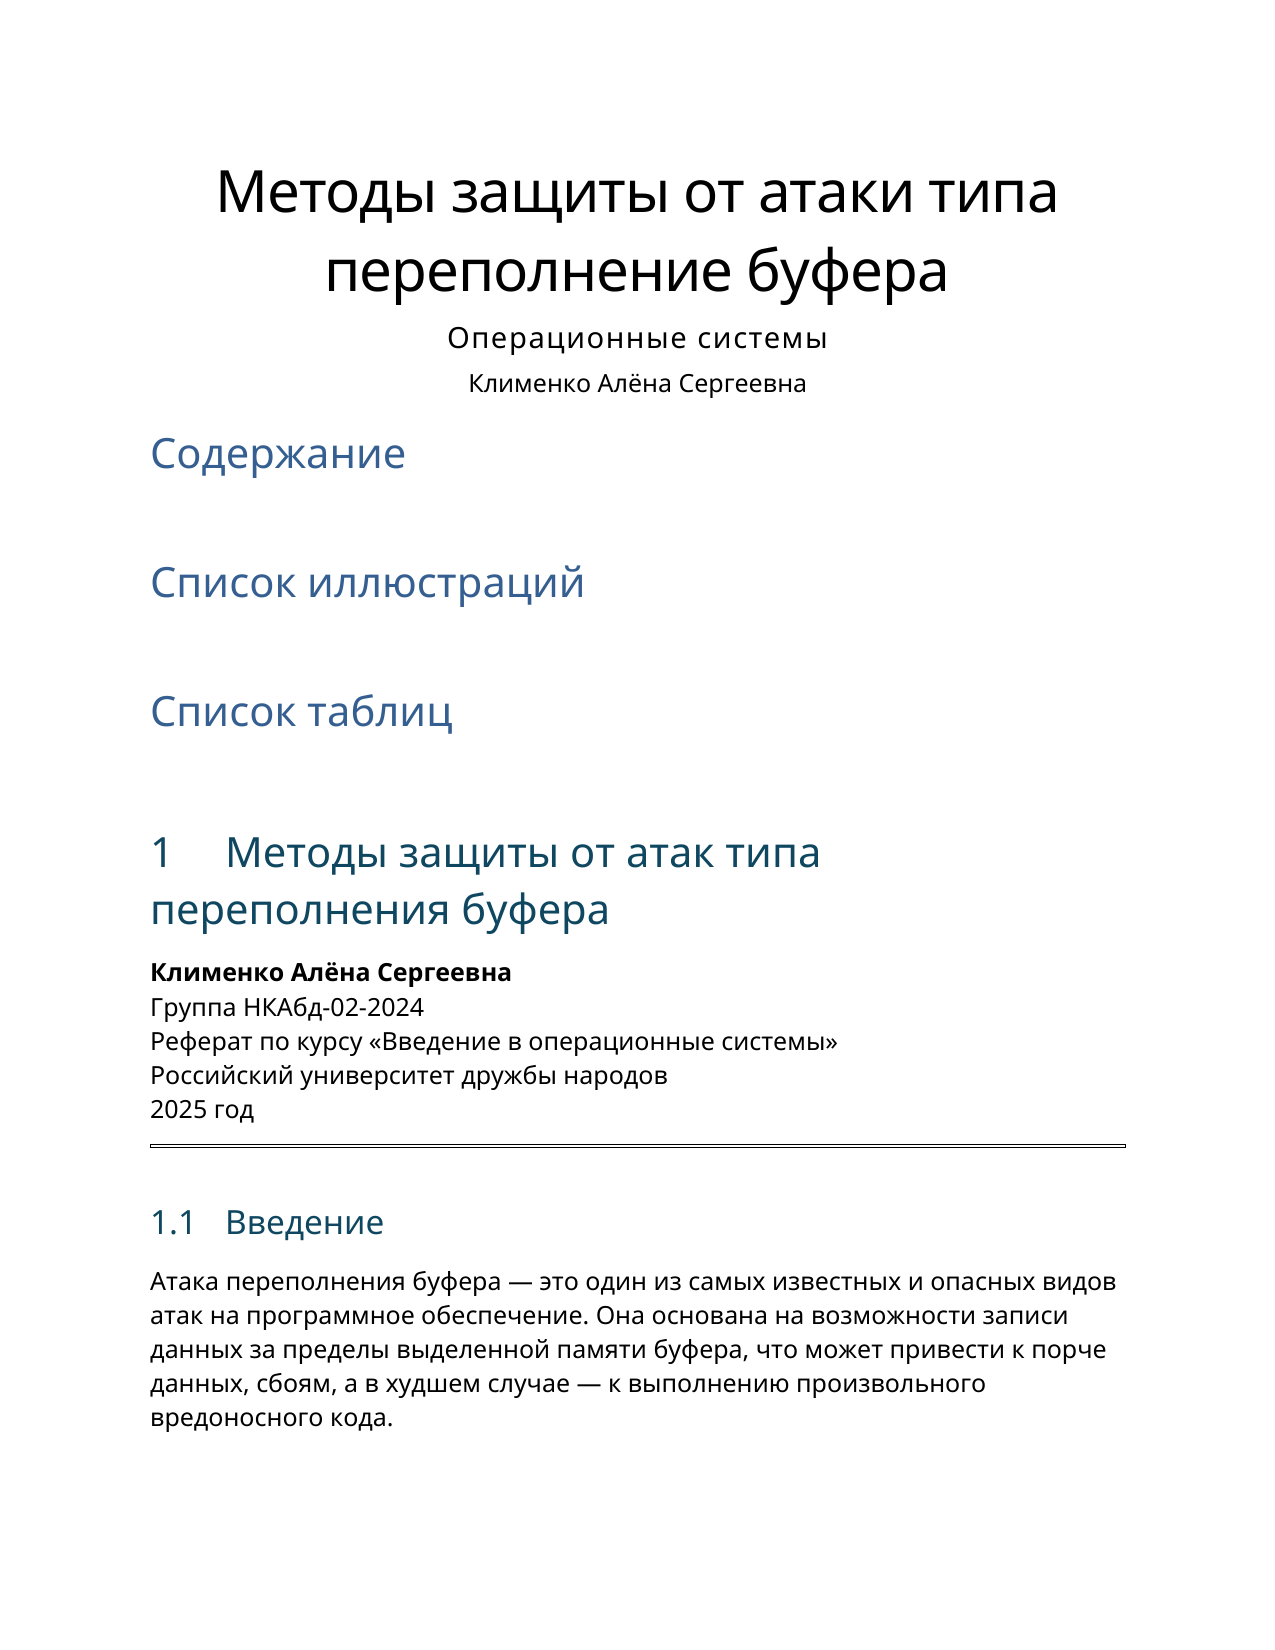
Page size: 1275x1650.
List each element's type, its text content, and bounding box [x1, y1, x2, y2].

title Методы защиты от атаки типа переполнение буфера [150, 150, 1125, 309]
subtitle 1 Методы защиты от атак типа переполнения буфера [150, 823, 1125, 936]
subtitle 1.1 Введение [150, 1199, 1125, 1244]
subtitle Операционные системы [150, 317, 1125, 357]
text Атака переполнения буфера — это один из самых известных и опасных видов атак на программное обеспечение. Она основана на возможности записи данных за пределы выделенной памяти буфера, что может привести к порче данных, сбоям, а в худшем случае — к выполнению произвольного вредоносного кода. [150, 1263, 1125, 1433]
text Клименко Алёна Сергеевна [150, 365, 1125, 399]
text Клименко Алёна Сергеевна Группа НКАбд-02-2024 Реферат по курсу «Введение в операционные системы» Российский университет дружбы народов 2025 год [150, 955, 1125, 1125]
